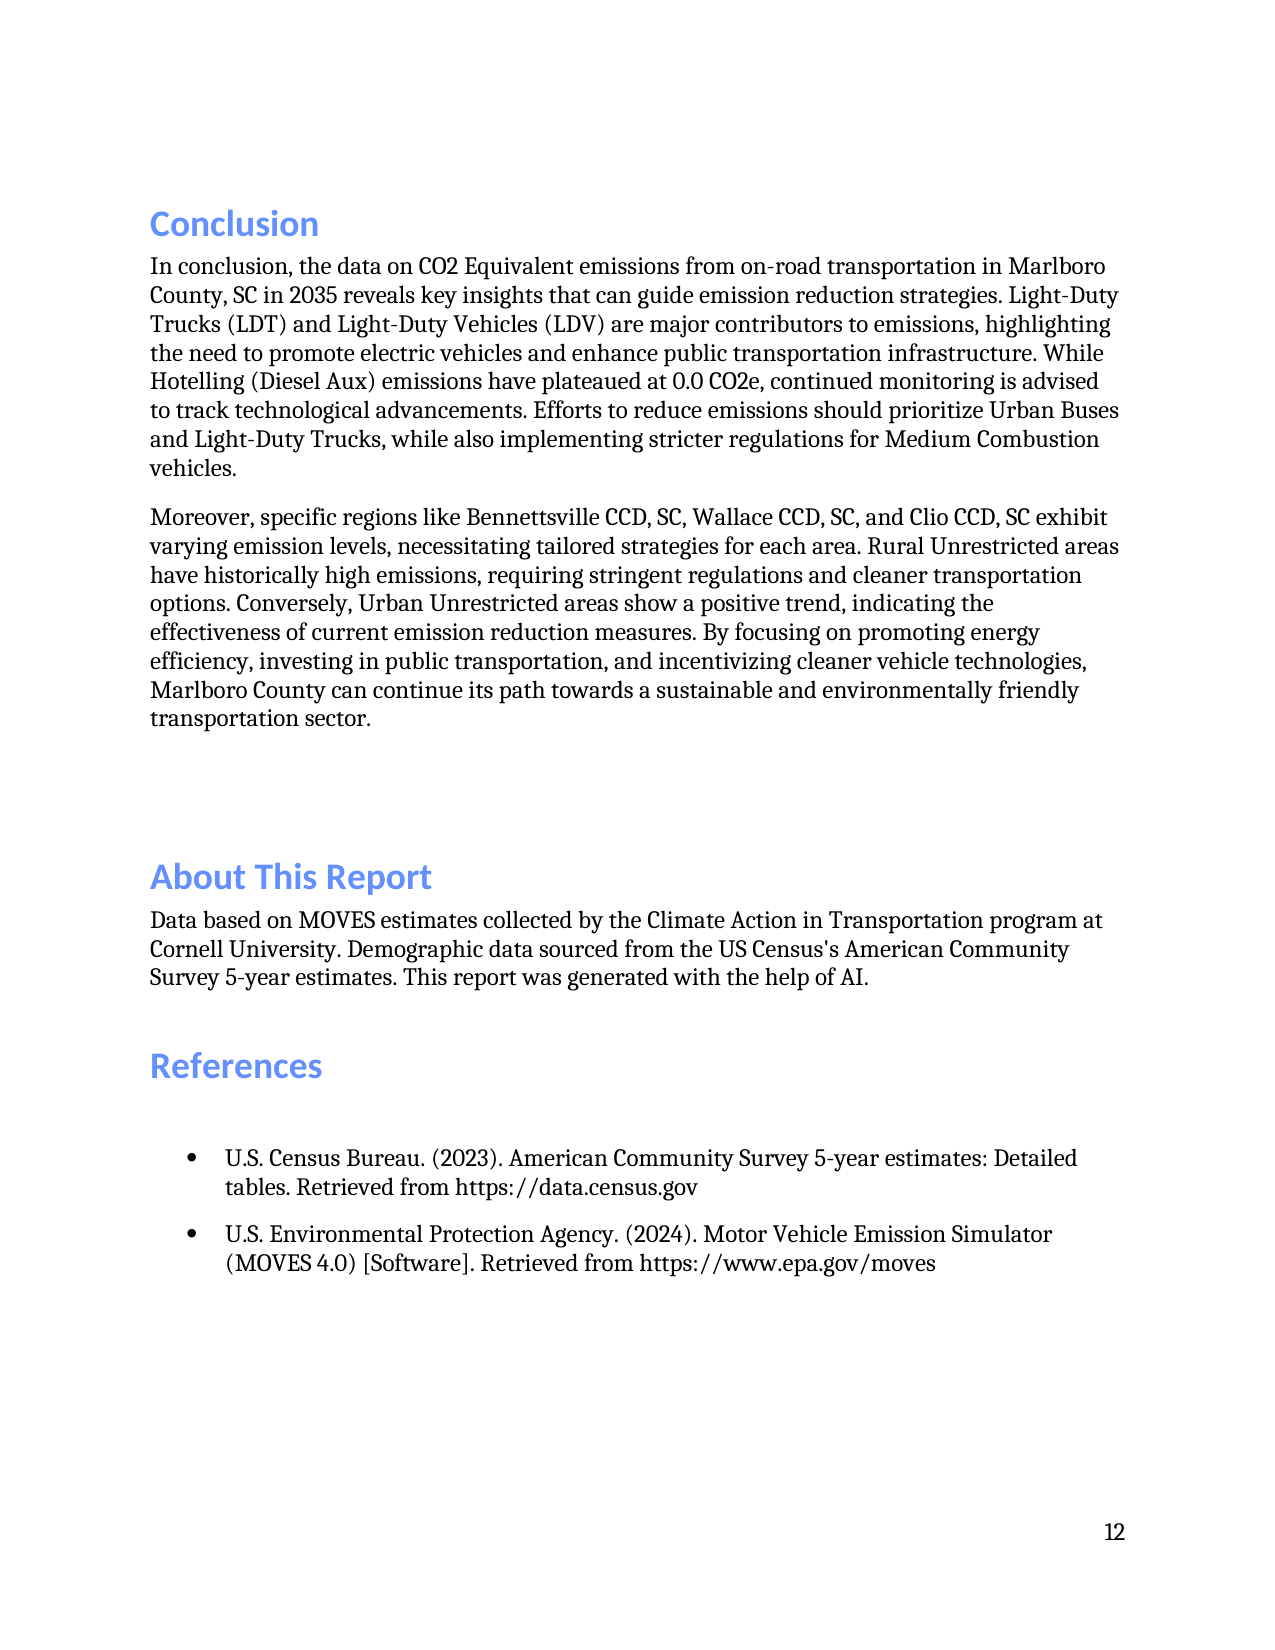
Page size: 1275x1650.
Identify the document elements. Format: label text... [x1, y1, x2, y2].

subtitle About This Report [150, 853, 1125, 899]
text In conclusion, the data on CO2 Equivalent emissions from on-road transportation in Marlboro County, SC in 2035 reveals key insights that can guide emission reduction strategies. Light-Duty Trucks (LDT) and Light-Duty Vehicles (LDV) are major contributors to emissions, highlighting the need to promote electric vehicles and enhance public transportation infrastructure. While Hotelling (Diesel Aux) emissions have plateaued at 0.0 CO2e, continued monitoring is advised to track technological advancements. Efforts to reduce emissions should prioritize Urban Buses and Light-Duty Trucks, while also implementing stricter regulations for Medium Combustion vehicles. [150, 252, 1125, 482]
text Moreover, specific regions like Bennettsville CCD, SC, Wallace CCD, SC, and Clio CCD, SC exhibit varying emission levels, necessitating tailored strategies for each area. Rural Unrestricted areas have historically high emissions, requiring stringent regulations and cleaner transportation options. Conversely, Urban Unrestricted areas show a positive trend, indicating the effectiveness of current emission reduction measures. By focusing on promoting energy efficiency, investing in public transportation, and incentivizing cleaner vehicle technologies, Marlboro County can continue its path towards a sustainable and environmentally friendly transportation sector. [150, 503, 1125, 733]
text U.S. Environmental Protection Agency. (2024). Motor Vehicle Emission Simulator (MOVES 4.0) [Software]. Retrieved from https://www.epa.gov/moves [187, 1220, 1125, 1278]
text Data based on MOVES estimates collected by the Climate Action in Transportation program at Cornell University. Demographic data sourced from the US Census's American Community Survey 5-year estimates. This report was generated with the help of AI. [150, 906, 1125, 992]
subtitle Conclusion [150, 199, 1125, 245]
text U.S. Census Bureau. (2023). American Community Survey 5-year estimates: Detailed tables. Retrieved from https://data.census.gov [187, 1144, 1125, 1201]
subtitle References [150, 1042, 1125, 1087]
